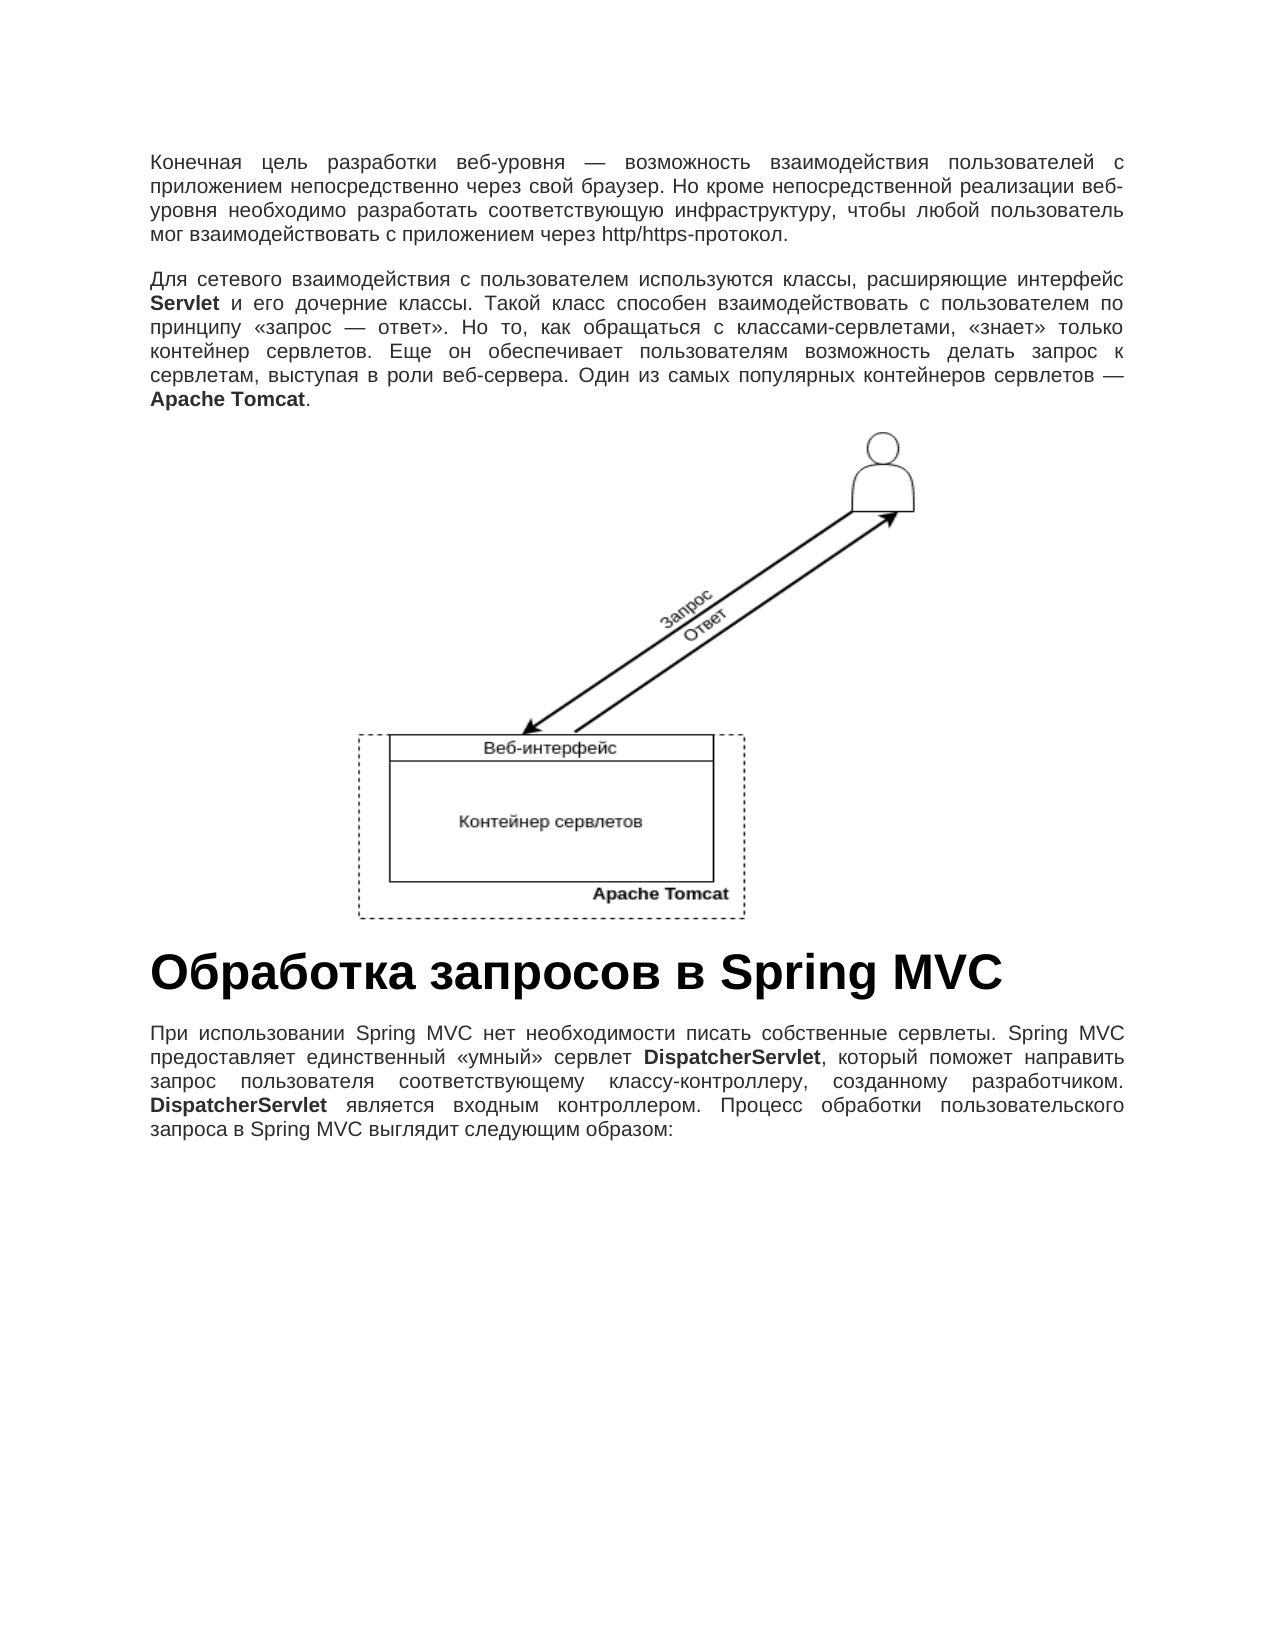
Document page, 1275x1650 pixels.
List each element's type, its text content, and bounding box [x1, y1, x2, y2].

text Для сетевого взаимодействия с пользователем используются классы, расширяющие интерфейс Servlet и его дочерние классы. Такой класс способен взаимодействовать с пользователем по принципу «запрос — ответ». Но то, как обращаться с классами-сервлетами, «знает» только контейнер сервлетов. Еще он обеспечивает пользователям возможность делать запрос к сервлетам, выступая в роли веб-сервера. Один из самых популярных контейнеров сервлетов — Apache Tomcat. [150, 267, 1125, 410]
text При использовании Spring MVC нет необходимости писать собственные сервлеты. Spring MVC предоставляет единственный «умный» сервлет DispatcherServlet, который поможет направить запрос пользователя соответствующему классу-контроллеру, созданному разработчиком. DispatcherServlet является входным контроллером. Процесс обработки пользовательского запроса в Spring MVC выглядит следующим образом: [150, 1021, 1125, 1141]
text Обработка запросов в Spring MVC [150, 943, 1125, 1000]
text Конечная цель разработки веб-уровня — возможность взаимодействия пользователей с приложением непосредственно через свой браузер. Но кроме непосредственной реализации веб-уровня необходимо разработать соответствующую инфраструктуру, чтобы любой пользователь мог взаимодействовать с приложением через http/https-протокол. [150, 150, 1125, 246]
picture [357, 431, 918, 922]
